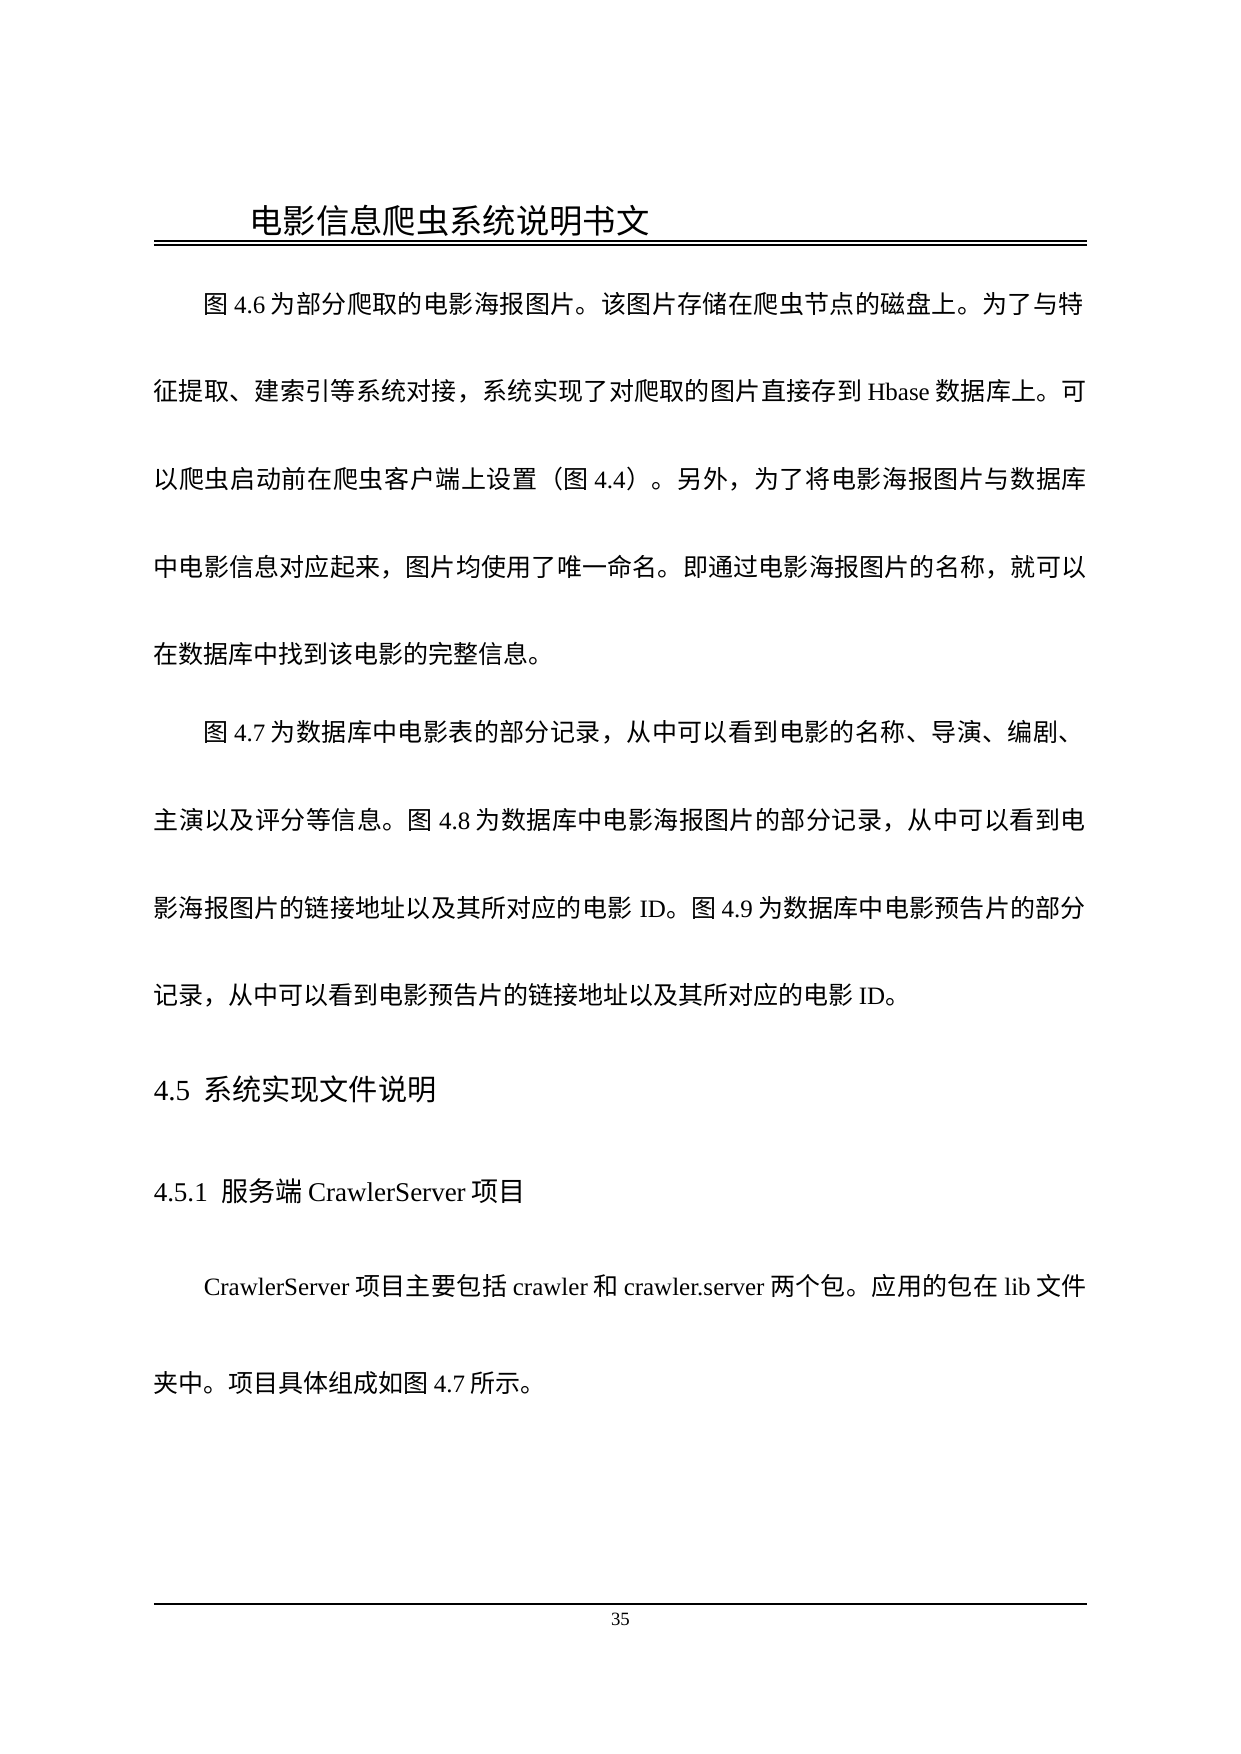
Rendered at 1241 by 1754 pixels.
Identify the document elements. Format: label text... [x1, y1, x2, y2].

subtitle 4.5 系统实现文件说明 [153, 1055, 1087, 1120]
text 图4.6为部分爬取的电影海报图片。该图片存储在爬虫节点的磁盘上。为了与特征提取、建索引等系统对接，系统实现了对爬取的图片直接存到Hbase数据库上。可以爬虫启动前在爬虫客户端上设置（图4.4）。另外，为了将电影海报图片与数据库中电影信息对应起来，图片均使用了唯一命名。即通过电影海报图片的名称，就可以在数据库中找到该电影的完整信息。 [153, 270, 1087, 686]
text 图4.7为数据库中电影表的部分记录，从中可以看到电影的名称、导演、编剧、主演以及评分等信息。图4.8为数据库中电影海报图片的部分记录，从中可以看到电影海报图片的链接地址以及其所对应的电影ID。图4.9为数据库中电影预告片的部分记录，从中可以看到电影预告片的链接地址以及其所对应的电影ID。 [153, 698, 1087, 1026]
subtitle 4.5.1 服务端CrawlerServer项目 [153, 1158, 1087, 1223]
text CrawlerServer项目主要包括crawler和crawler.server两个包。应用的包在lib文件夹中。项目具体组成如图4.7所示。 [153, 1252, 1087, 1414]
